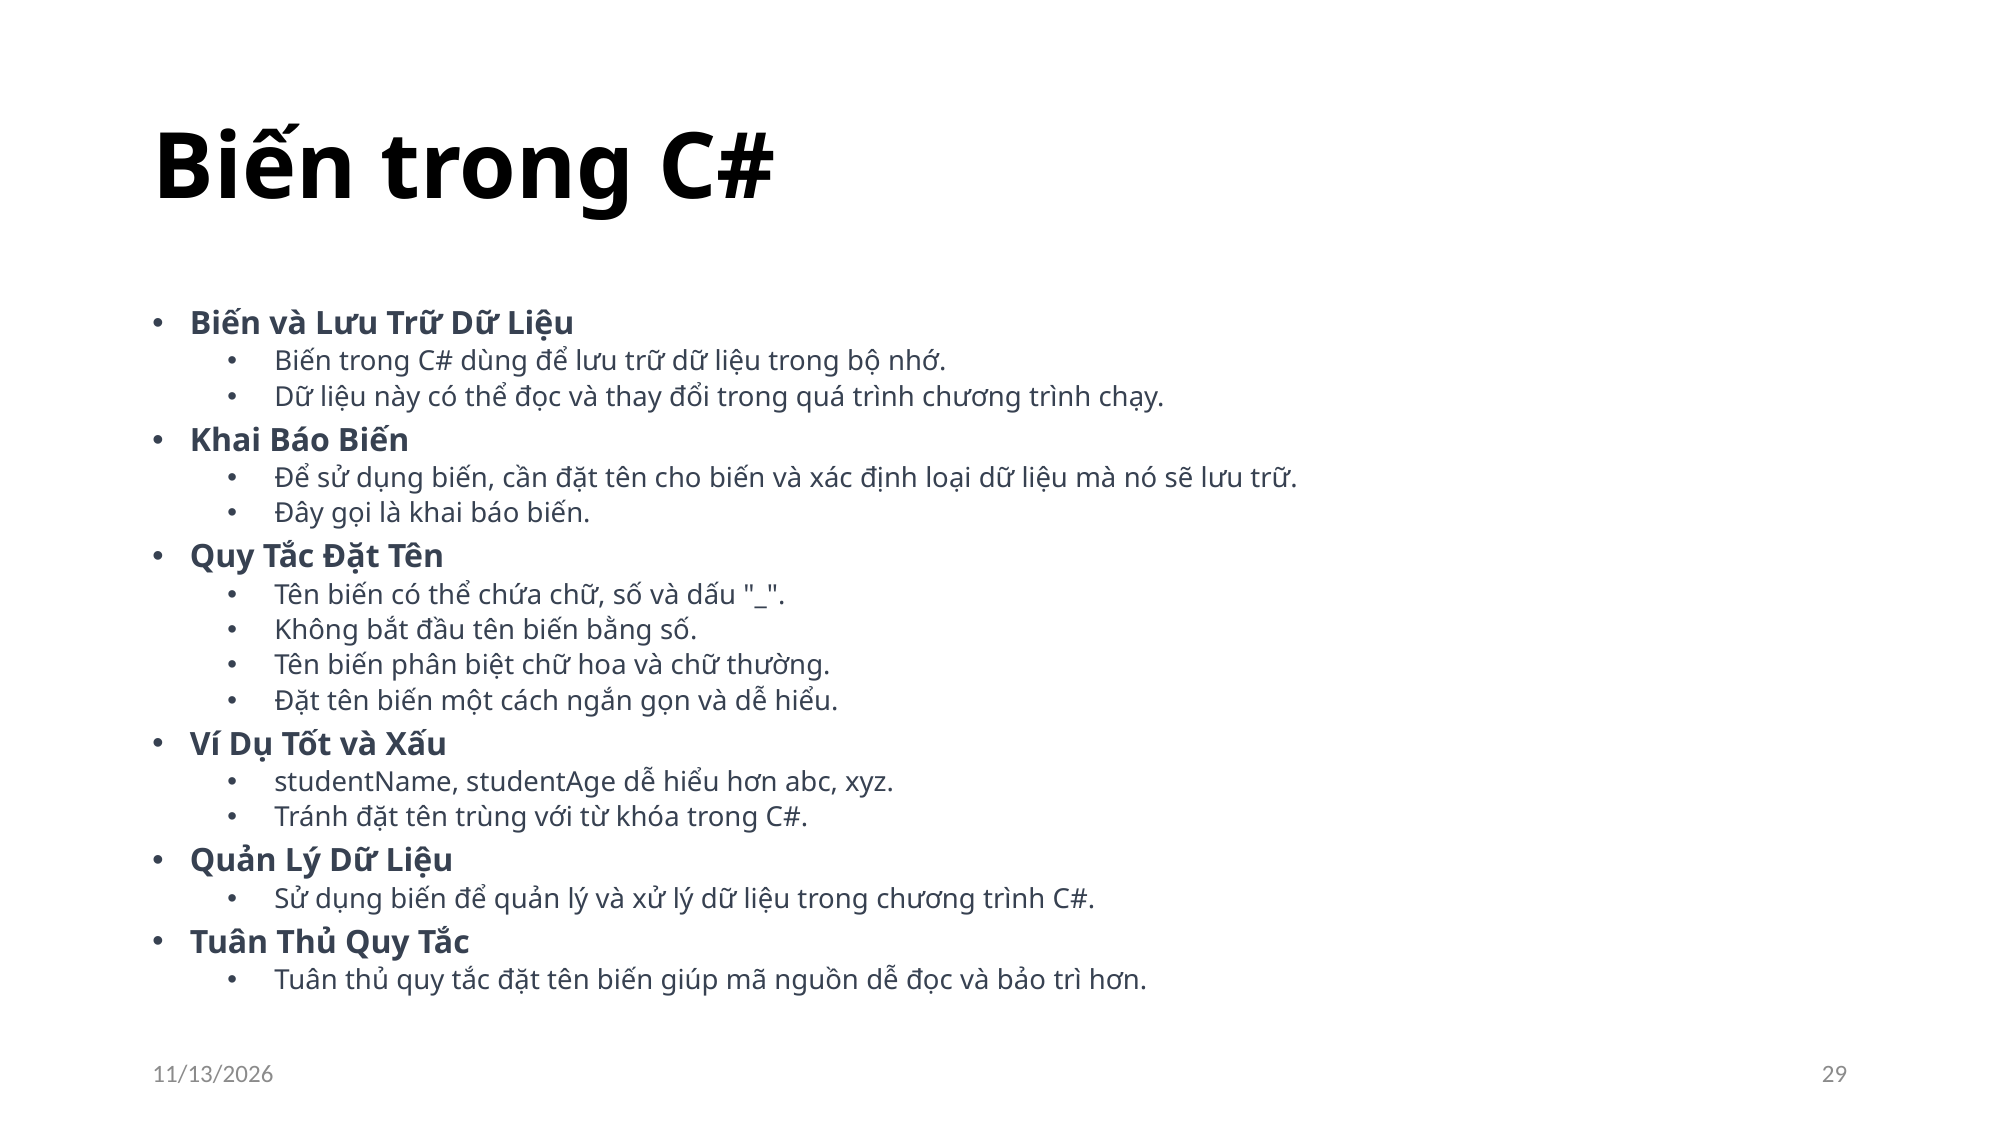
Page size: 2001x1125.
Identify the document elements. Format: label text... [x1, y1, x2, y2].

list Biến và Lưu Trữ Dữ Liệu Biến trong C# dùng để lưu trữ dữ liệu trong bộ nhớ. Dữ liệu này có thể đọc và thay đổi trong quá trình chương trình chạy. Khai Báo Biến Để sử dụng biến, cần đặt tên cho biến và xác định loại dữ liệu mà nó sẽ lưu trữ. Đây gọi là khai báo biến. Quy Tắc Đặt Tên Tên biến có thể chứa chữ, số và dấu "_". Không bắt đầu tên biến bằng số. Tên biến phân biệt chữ hoa và chữ thường. Đặt tên biến một cách ngắn gọn và dễ hiểu. Ví Dụ Tốt và Xấu studentName, studentAge dễ hiểu hơn abc, xyz. Tránh đặt tên trùng với từ khóa trong C#. Quản Lý Dữ Liệu Sử dụng biến để quản lý và xử lý dữ liệu trong chương trình C#. Tuân Thủ Quy Tắc Tuân thủ quy tắc đặt tên biến giúp mã nguồn dễ đọc và bảo trì hơn. [137, 299, 1863, 1014]
title Biến trong C# [137, 59, 1863, 278]
